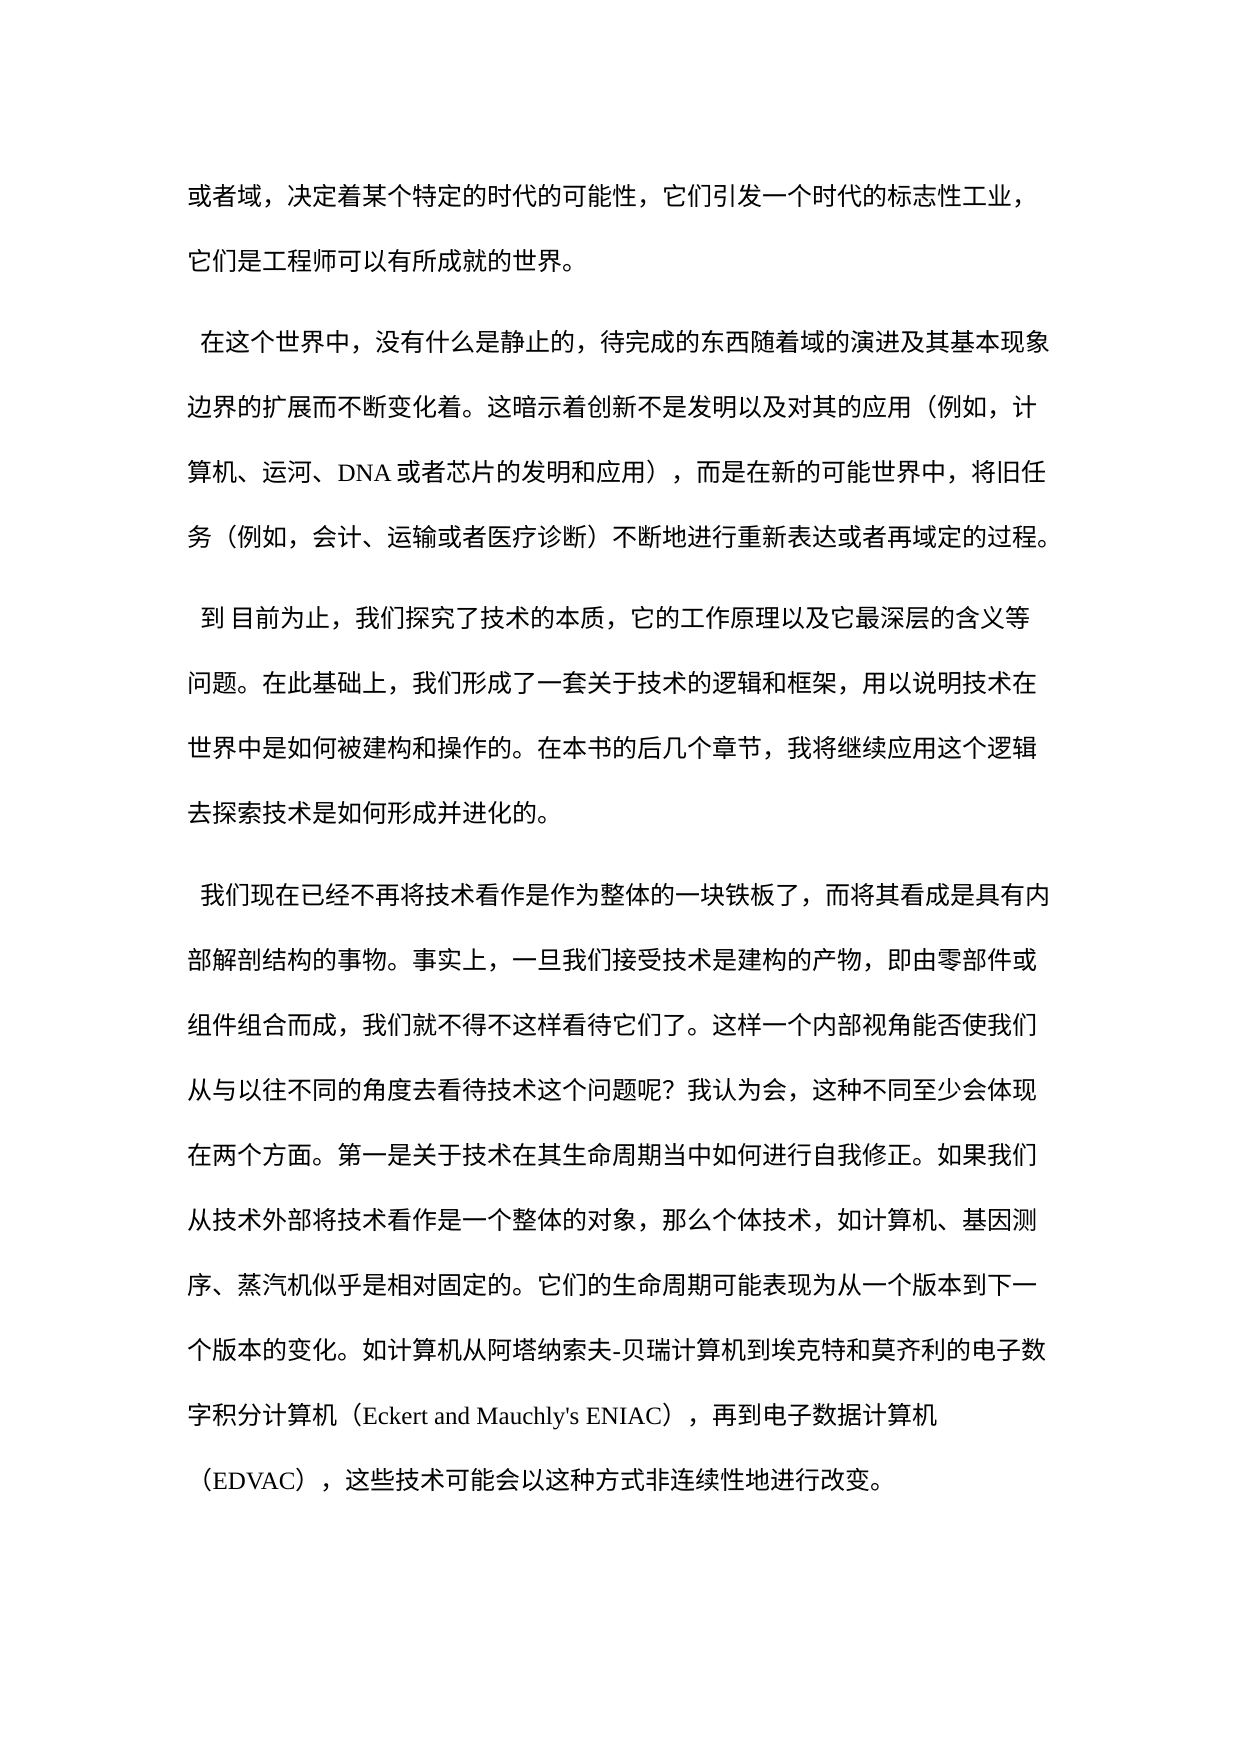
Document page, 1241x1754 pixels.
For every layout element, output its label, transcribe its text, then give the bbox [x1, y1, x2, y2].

text 我们现在已经不再将技术看作是作为整体的一块铁板了，而将其看成是具有内部解剖结构的事物。事实上，一旦我们接受技术是建构的产物，即由零部件或组件组合而成，我们就不得不这样看待它们了。这样一个内部视角能否使我们从与以往不同的角度去看待技术这个问题呢？我认为会，这种不同至少会体现在两个方面。第一是关于技术在其生命周期当中如何进行自我修正。如果我们从技术外部将技术看作是一个整体的对象，那么个体技术，如计算机、基因测序、蒸汽机似乎是相对固定的。它们的生命周期可能表现为从一个版本到下一个版本的变化。如计算机从阿塔纳索夫-贝瑞计算机到埃克特和莫齐利的电子数字积分计算机（Eckert and Mauchly's ENIAC），再到电子数据计算机（EDVAC），这些技术可能会以这种方式非连续性地进行改变。 [187, 861, 1053, 1511]
text 到 目前为止，我们探究了技术的本质，它的工作原理以及它最深层的含义等问题。在此基础上，我们形成了一套关于技术的逻辑和框架，用以说明技术在世界中是如何被建构和操作的。在本书的后几个章节，我将继续应用这个逻辑去探索技术是如何形成并进化的。 [187, 584, 1053, 844]
text 在这个世界中，没有什么是静止的，待完成的东西随着域的演进及其基本现象边界的扩展而不断变化着。这暗示着创新不是发明以及对其的应用（例如，计算机、运河、DNA或者芯片的发明和应用），而是在新的可能世界中，将旧任务（例如，会计、运输或者医疗诊断）不断地进行重新表达或者再域定的过程。 [187, 308, 1053, 568]
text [187, 162, 1053, 292]
